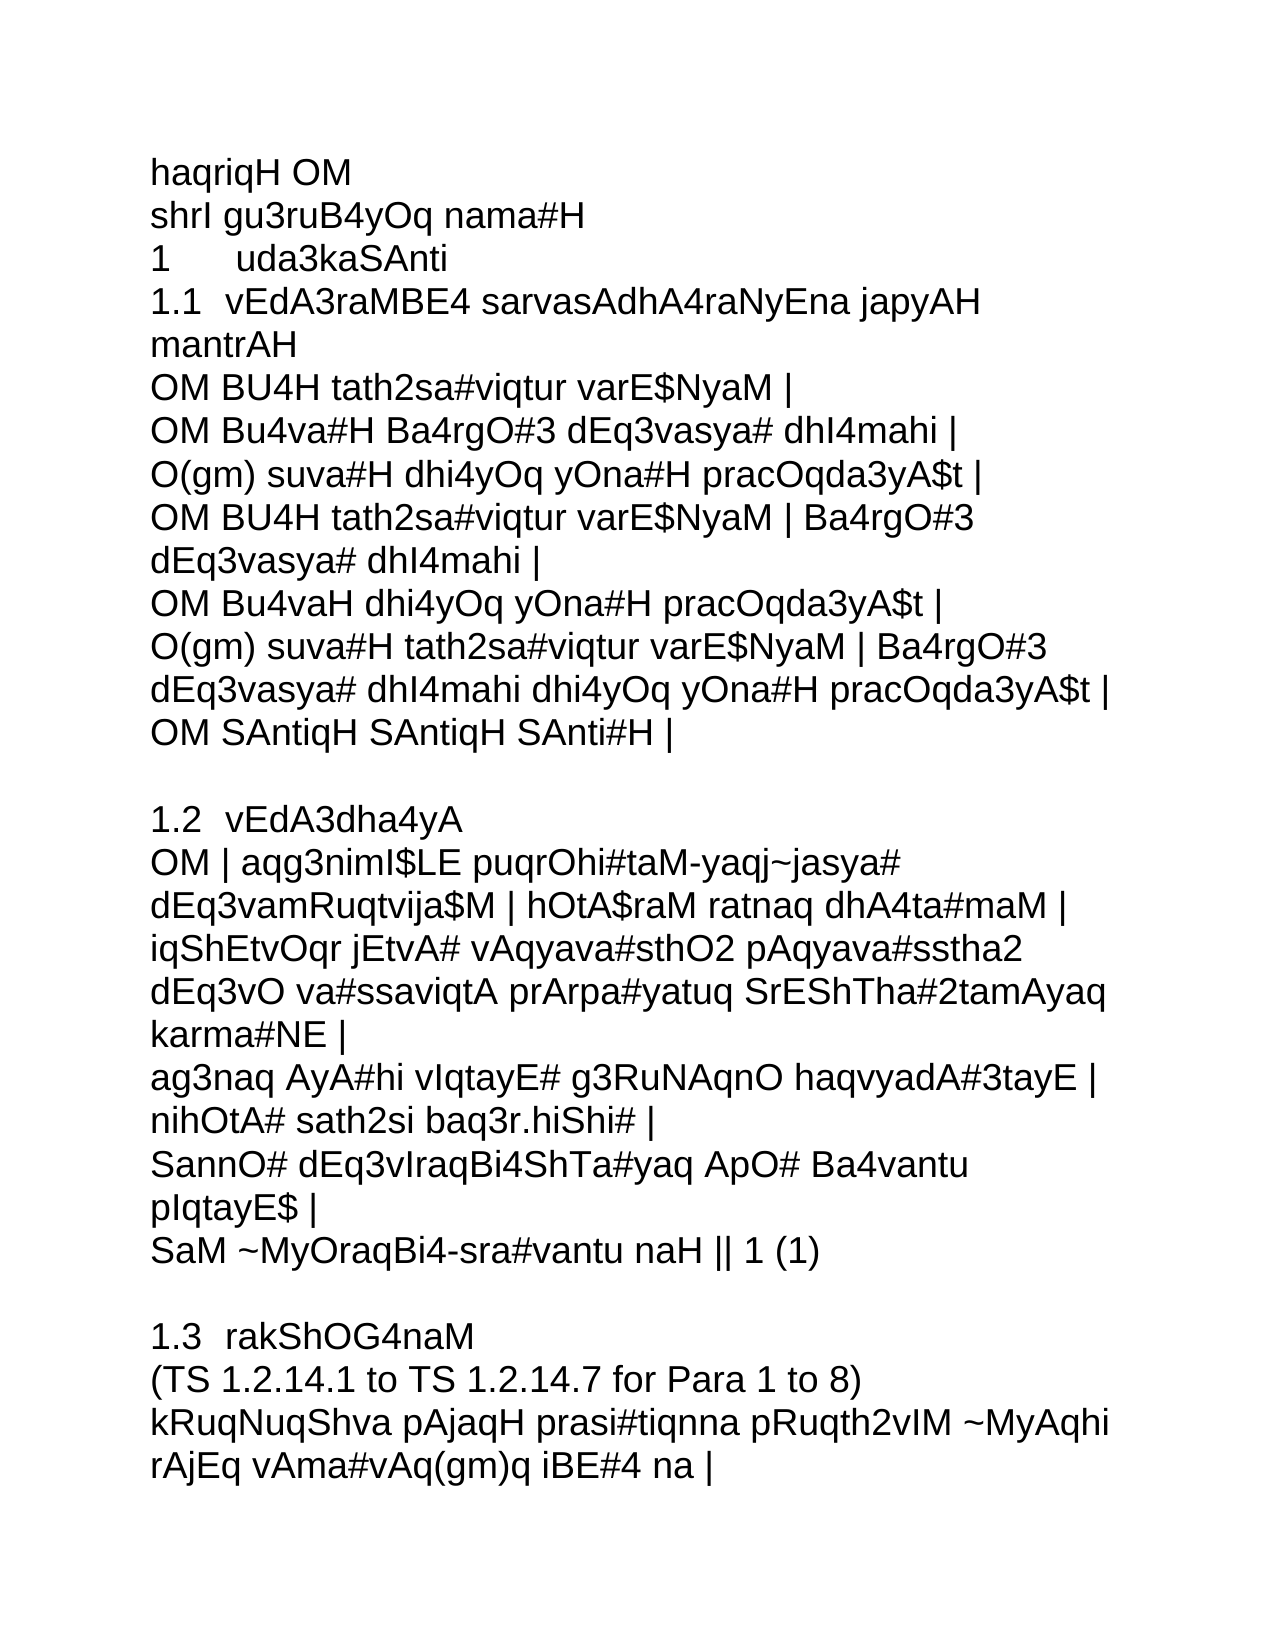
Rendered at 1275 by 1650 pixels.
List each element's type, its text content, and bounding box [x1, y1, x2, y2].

text OM BU4H tath2sa#viqtur varE$NyaM | Ba4rgO#3 dEq3vasya# dhI4mahi | [150, 495, 1125, 581]
text SaM ~MyOraqBi4-sra#vantu naH || 1 (1) [150, 1228, 1125, 1271]
text kRuqNuqShva pAjaqH prasi#tiqnna pRuqth2vIM ~MyAqhi rAjEq vAma#vAq(gm)q iBE#4 na | [150, 1401, 1125, 1487]
text OM Bu4vaH dhi4yOq yOna#H pracOqda3yA$t | [150, 581, 1125, 624]
text ag3naq AyA#hi vIqtayE# g3RuNAqnO haqvyadA#3tayE | [150, 1056, 1125, 1099]
text 1 uda3kaSAnti [150, 236, 1125, 279]
text O(gm) suva#H dhi4yOq yOna#H pracOqda3yA$t | [150, 452, 1125, 495]
text OM Bu4va#H Ba4rgO#3 dEq3vasya# dhI4mahi | [150, 409, 1125, 452]
text (TS 1.2.14.1 to TS 1.2.14.7 for Para 1 to 8) [150, 1357, 1125, 1401]
text iqShEtvOqr jEtvA# vAqyava#sthO2 pAqyava#sstha2 dEq3vO va#ssaviqtA prArpa#yatuq SrEShTha#2tamAyaq karma#NE | [150, 926, 1125, 1056]
text OM SAntiqH SAntiqH SAnti#H | [150, 711, 1125, 754]
text 1.1 vEdA3raMBE4 sarvasAdhA4raNyEna japyAH mantrAH [150, 279, 1125, 366]
text 1.2 vEdA3dha4yA [150, 797, 1125, 840]
text nihOtA# sath2si baq3r.hiShi# | [150, 1099, 1125, 1142]
text OM | aqg3nimI$LE puqrOhi#taM-yaqj~jasya# dEq3vamRuqtvija$M | hOtA$raM ratnaq dhA4ta#maM | [150, 840, 1125, 926]
text shrI gu3ruB4yOq nama#H [150, 193, 1125, 236]
text 1.3 rakShOG4naM [150, 1314, 1125, 1357]
text O(gm) suva#H tath2sa#viqtur varE$NyaM | Ba4rgO#3 dEq3vasya# dhI4mahi dhi4yOq yOna#H pracOqda3yA$t | [150, 624, 1125, 711]
text haqriqH OM [150, 150, 1125, 193]
text SannO# dEq3vIraqBi4ShTa#yaq ApO# Ba4vantu pIqtayE$ | [150, 1142, 1125, 1228]
text OM BU4H tath2sa#viqtur varE$NyaM | [150, 366, 1125, 409]
